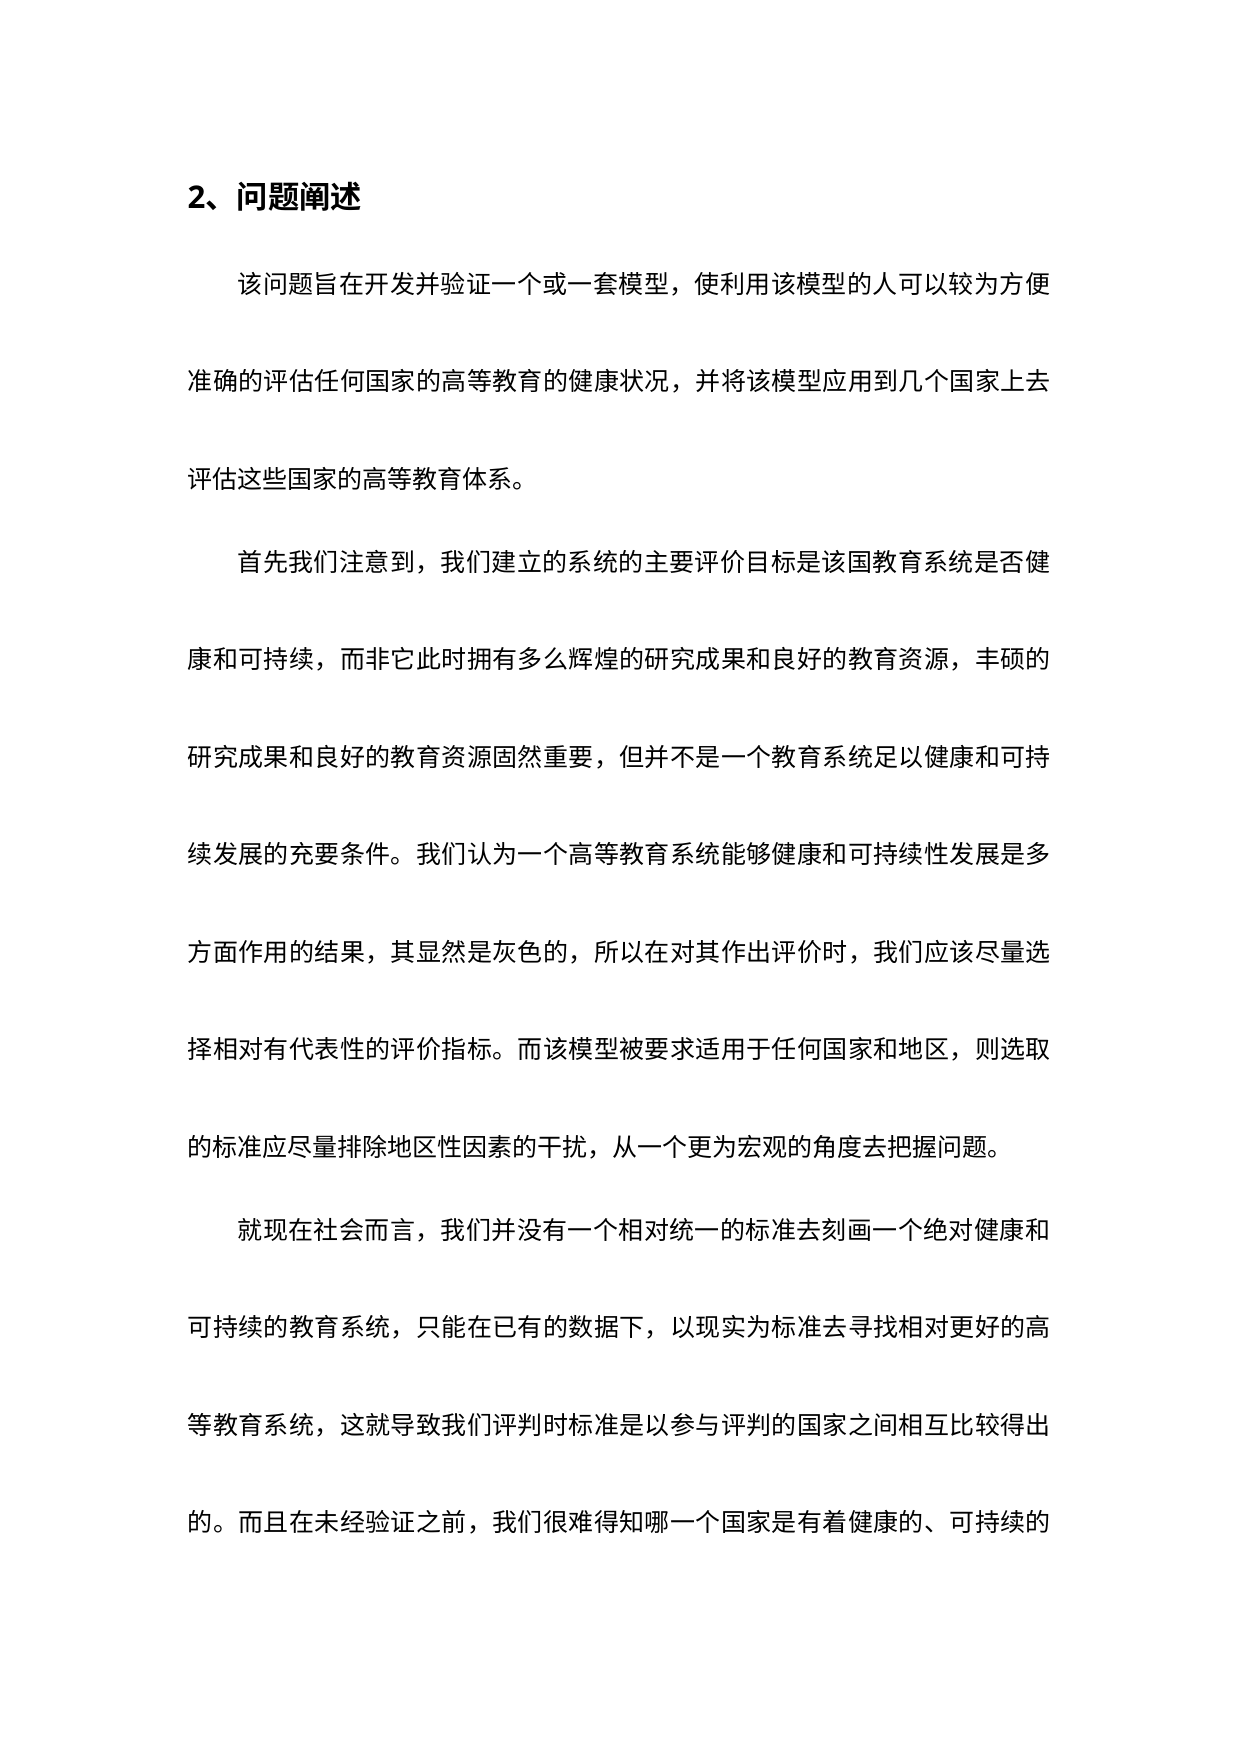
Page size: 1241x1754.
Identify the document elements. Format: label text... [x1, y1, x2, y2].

text 首先我们注意到，我们建立的系统的主要评价目标是该国教育系统是否健康和可持续，而非它此时拥有多么辉煌的研究成果和良好的教育资源，丰硕的研究成果和良好的教育资源固然重要，但并不是一个教育系统足以健康和可持续发展的充要条件。我们认为一个高等教育系统能够健康和可持续性发展是多方面作用的结果，其显然是灰色的，所以在对其作出评价时，我们应该尽量选择相对有代表性的评价指标。而该模型被要求适用于任何国家和地区，则选取的标准应尽量排除地区性因素的干扰，从一个更为宏观的角度去把握问题。 [187, 528, 1053, 1178]
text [187, 1196, 1053, 1553]
text 2、问题阐述 [187, 162, 1053, 227]
text 该问题旨在开发并验证一个或一套模型，使利用该模型的人可以较为方便准确的评估任何国家的高等教育的健康状况，并将该模型应用到几个国家上去评估这些国家的高等教育体系。 [187, 250, 1053, 510]
